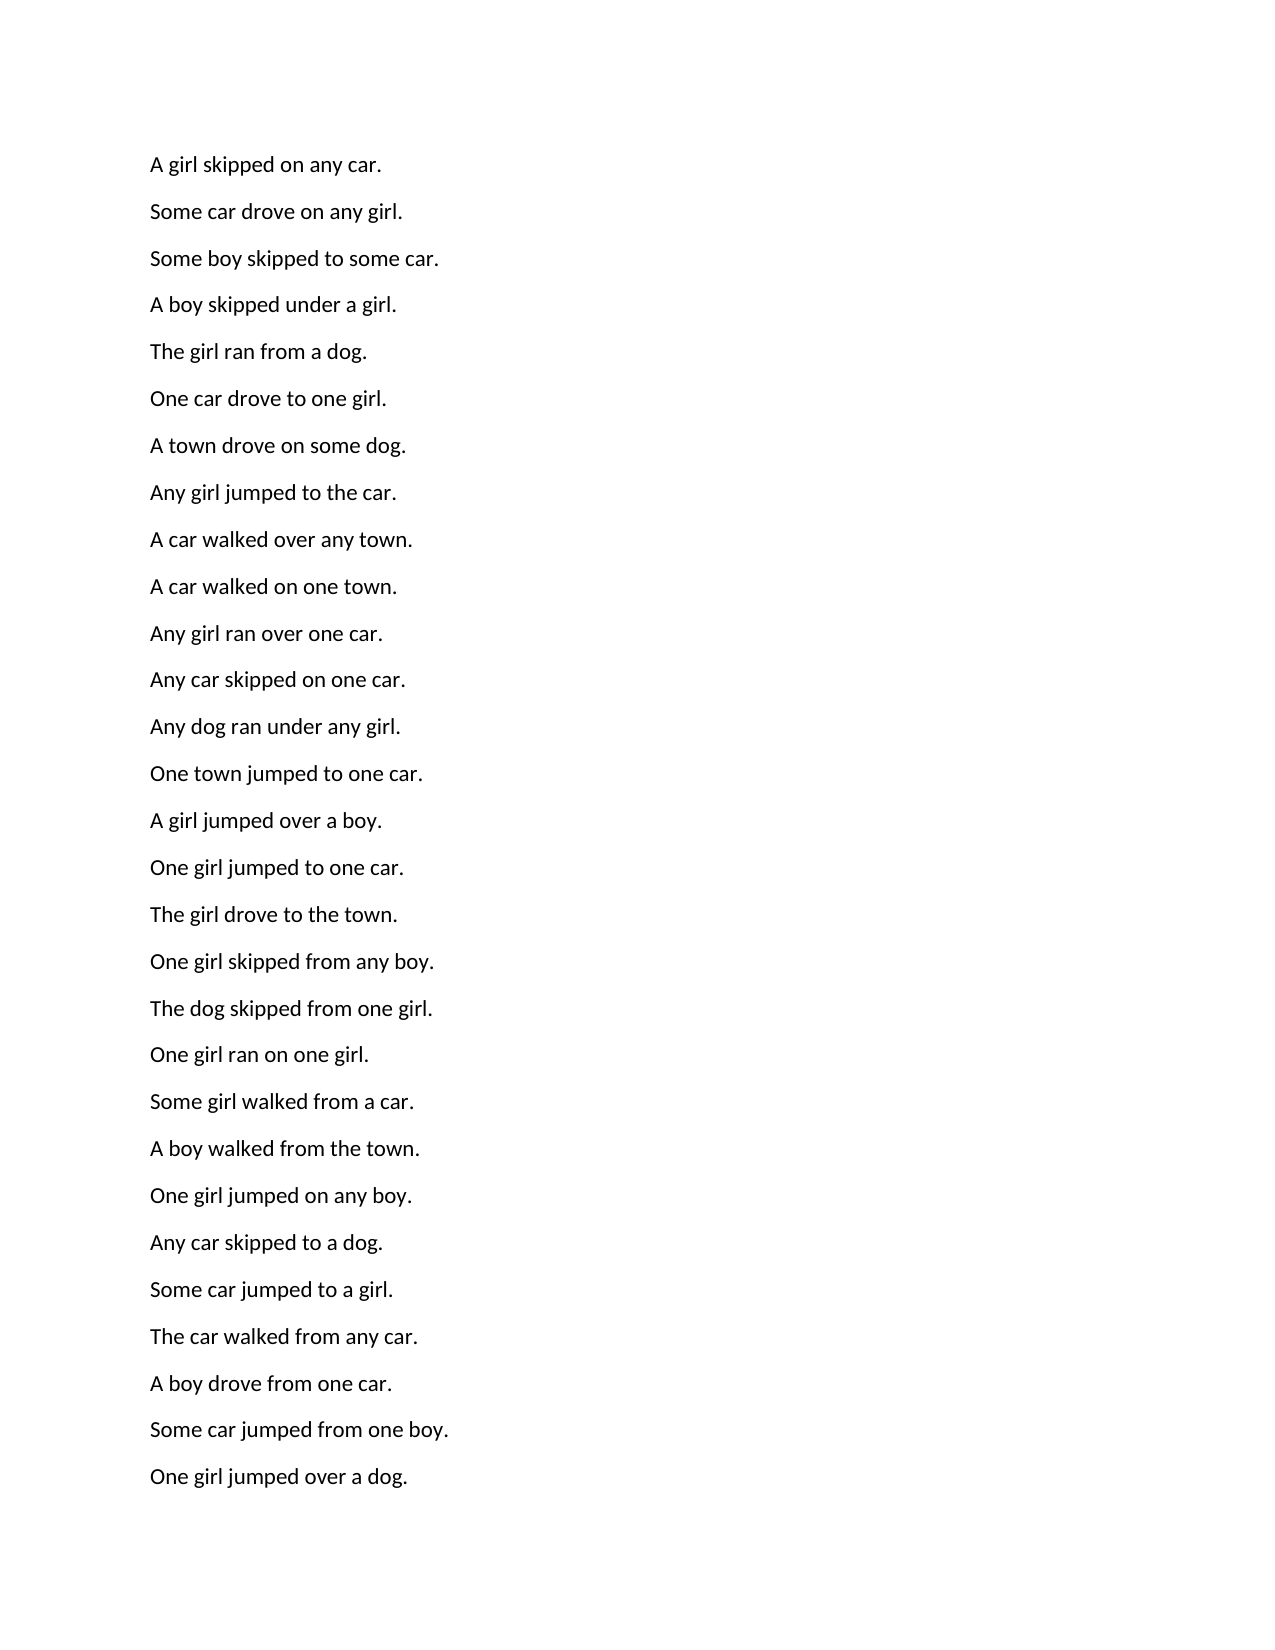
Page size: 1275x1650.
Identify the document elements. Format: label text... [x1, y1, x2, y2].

text Any girl ran over one car. [150, 619, 1125, 647]
text A girl jumped over a boy. [150, 806, 1125, 834]
text One girl jumped on any boy. [150, 1181, 1125, 1209]
text One town jumped to one car. [150, 759, 1125, 787]
text Some car jumped from one boy. [150, 1416, 1125, 1444]
text One girl skipped from any boy. [150, 947, 1125, 975]
text A boy drove from one car. [150, 1369, 1125, 1397]
text One car drove to one girl. [150, 384, 1125, 412]
text A car walked on one town. [150, 572, 1125, 600]
text The girl drove to the town. [150, 900, 1125, 928]
text A girl skipped on any car. [150, 150, 1125, 178]
text One girl jumped to one car. [150, 853, 1125, 881]
text Some car drove on any girl. [150, 197, 1125, 225]
text The car walked from any car. [150, 1322, 1125, 1350]
text Any dog ran under any girl. [150, 712, 1125, 741]
text One girl ran on one girl. [150, 1041, 1125, 1069]
text A town drove on some dog. [150, 431, 1125, 459]
text Some girl walked from a car. [150, 1087, 1125, 1116]
text The dog skipped from one girl. [150, 994, 1125, 1022]
text Some boy skipped to some car. [150, 244, 1125, 272]
text A boy walked from the town. [150, 1134, 1125, 1162]
text Any girl jumped to the car. [150, 478, 1125, 506]
text Some car jumped to a girl. [150, 1275, 1125, 1303]
text The girl ran from a dog. [150, 337, 1125, 366]
text A boy skipped under a girl. [150, 291, 1125, 319]
text One girl jumped over a dog. [150, 1462, 1125, 1491]
text Any car skipped to a dog. [150, 1228, 1125, 1256]
text Any car skipped on one car. [150, 666, 1125, 694]
text A car walked over any town. [150, 525, 1125, 553]
